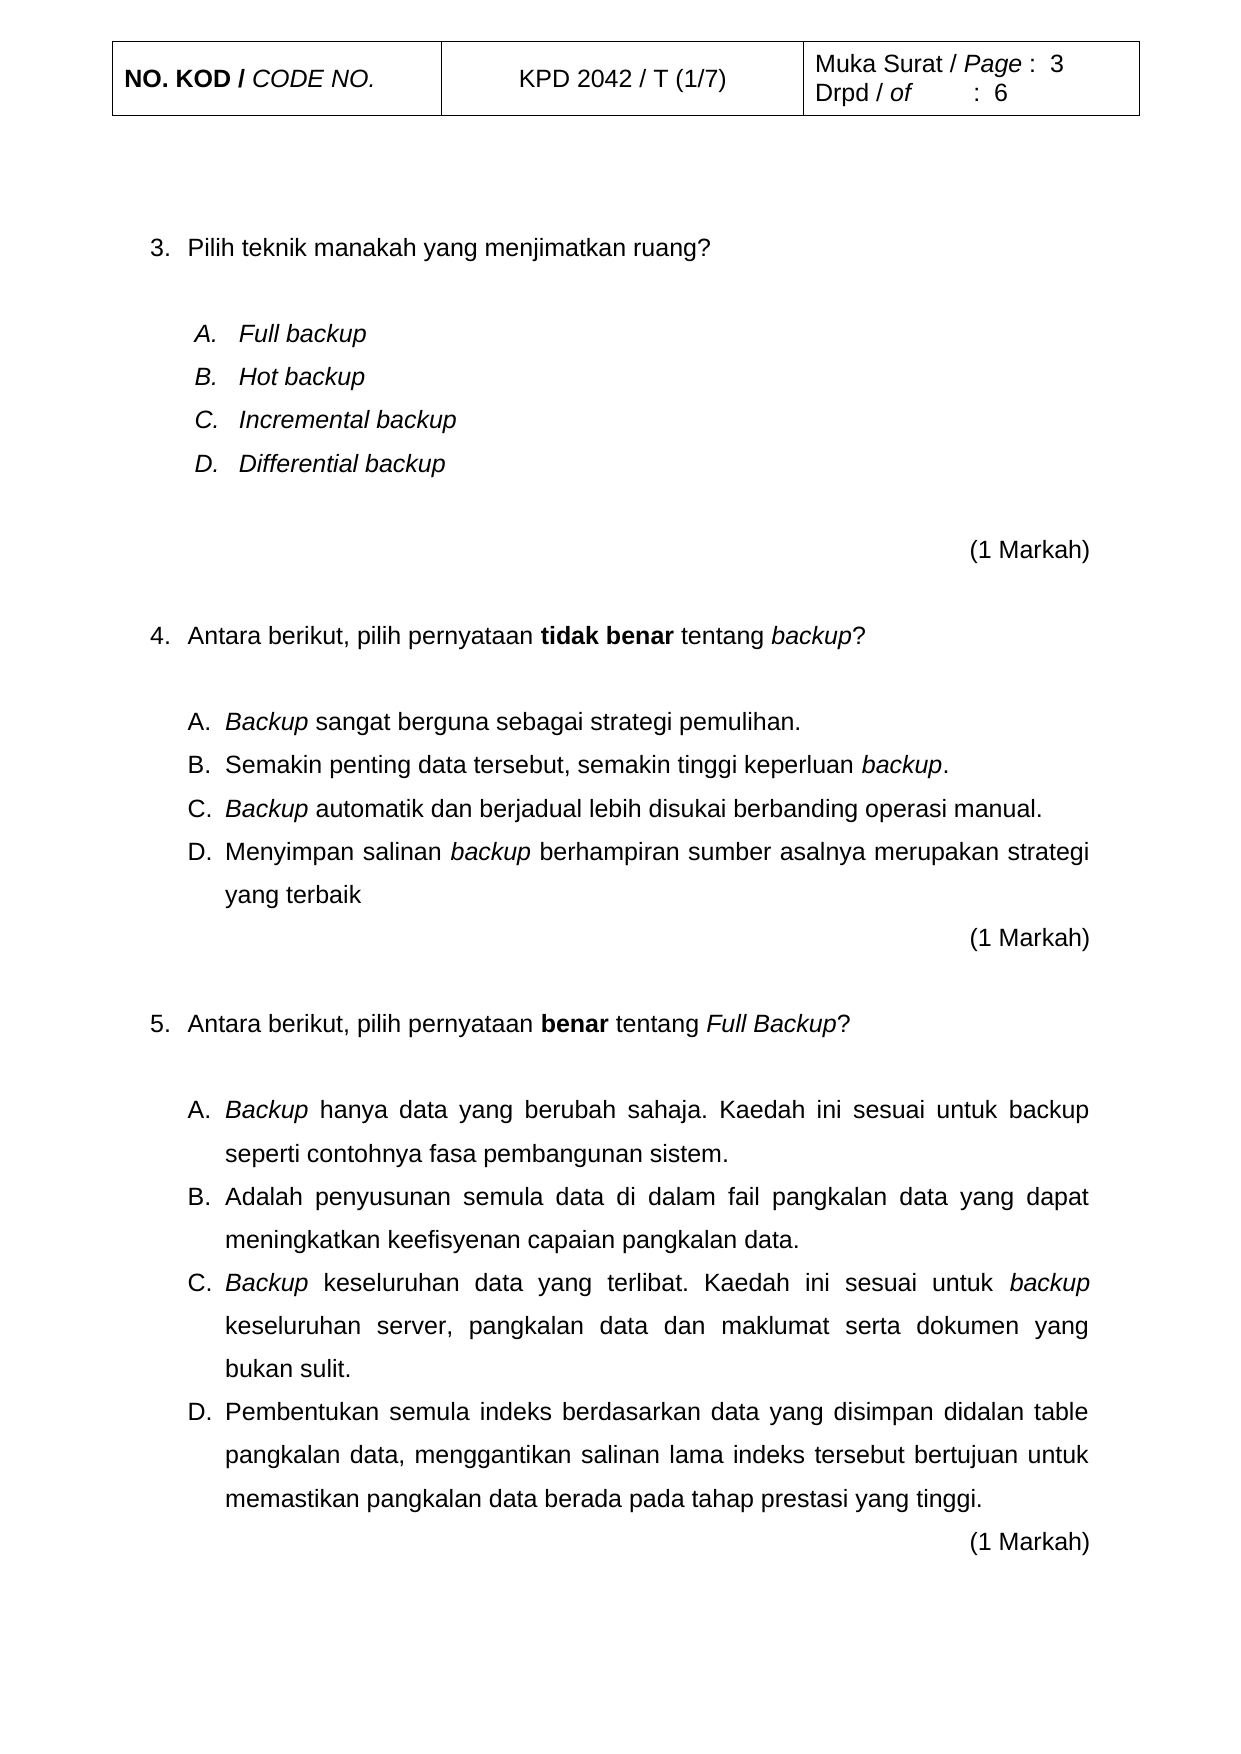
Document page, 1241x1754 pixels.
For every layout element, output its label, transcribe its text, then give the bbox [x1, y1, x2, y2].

list Incremental backup [194, 406, 1090, 434]
list Backup keseluruhan data yang terlibat. Kaedah ini sesuai untuk backup keseluruhan server, pangkalan data dan maklumat serta dokumen yang bukan sulit. [187, 1268, 1090, 1383]
list Backup automatik dan berjadual lebih disukai berbanding operasi manual. [187, 794, 1090, 822]
list Backup sangat berguna sebagai strategi pemulihan. [187, 707, 1090, 736]
list Full backup [194, 319, 1090, 348]
list Backup hanya data yang berubah sahaja. Kaedah ini sesuai untuk backup seperti contohnya fasa pembangunan sistem. [187, 1096, 1090, 1167]
list Pilih teknik manakah yang menjimatkan ruang? [150, 233, 1090, 262]
list Pembentukan semula indeks berdasarkan data yang disimpan didalan table pangkalan data, menggantikan salinan lama indeks tersebut bertujuan untuk memastikan pangkalan data berada pada tahap prestasi yang tinggi. [187, 1397, 1090, 1512]
list Antara berikut, pilih pernyataan tidak benar tentang backup? [150, 621, 1090, 650]
list (1 Markah) [225, 1527, 1090, 1556]
list Hot backup [194, 362, 1090, 391]
list Semakin penting data tersebut, semakin tinggi keperluan backup. [187, 751, 1090, 779]
list Menyimpan salinan backup berhampiran sumber asalnya merupakan strategi yang terbaik [187, 837, 1090, 909]
list Differential backup [194, 449, 1090, 477]
list Adalah penyusunan semula data di dalam fail pangkalan data yang dapat meningkatkan keefisyenan capaian pangkalan data. [187, 1182, 1090, 1254]
list (1 Markah) [239, 535, 1090, 564]
list (1 Markah) [225, 923, 1090, 952]
list Antara berikut, pilih pernyataan benar tentang Full Backup? [150, 1009, 1090, 1038]
